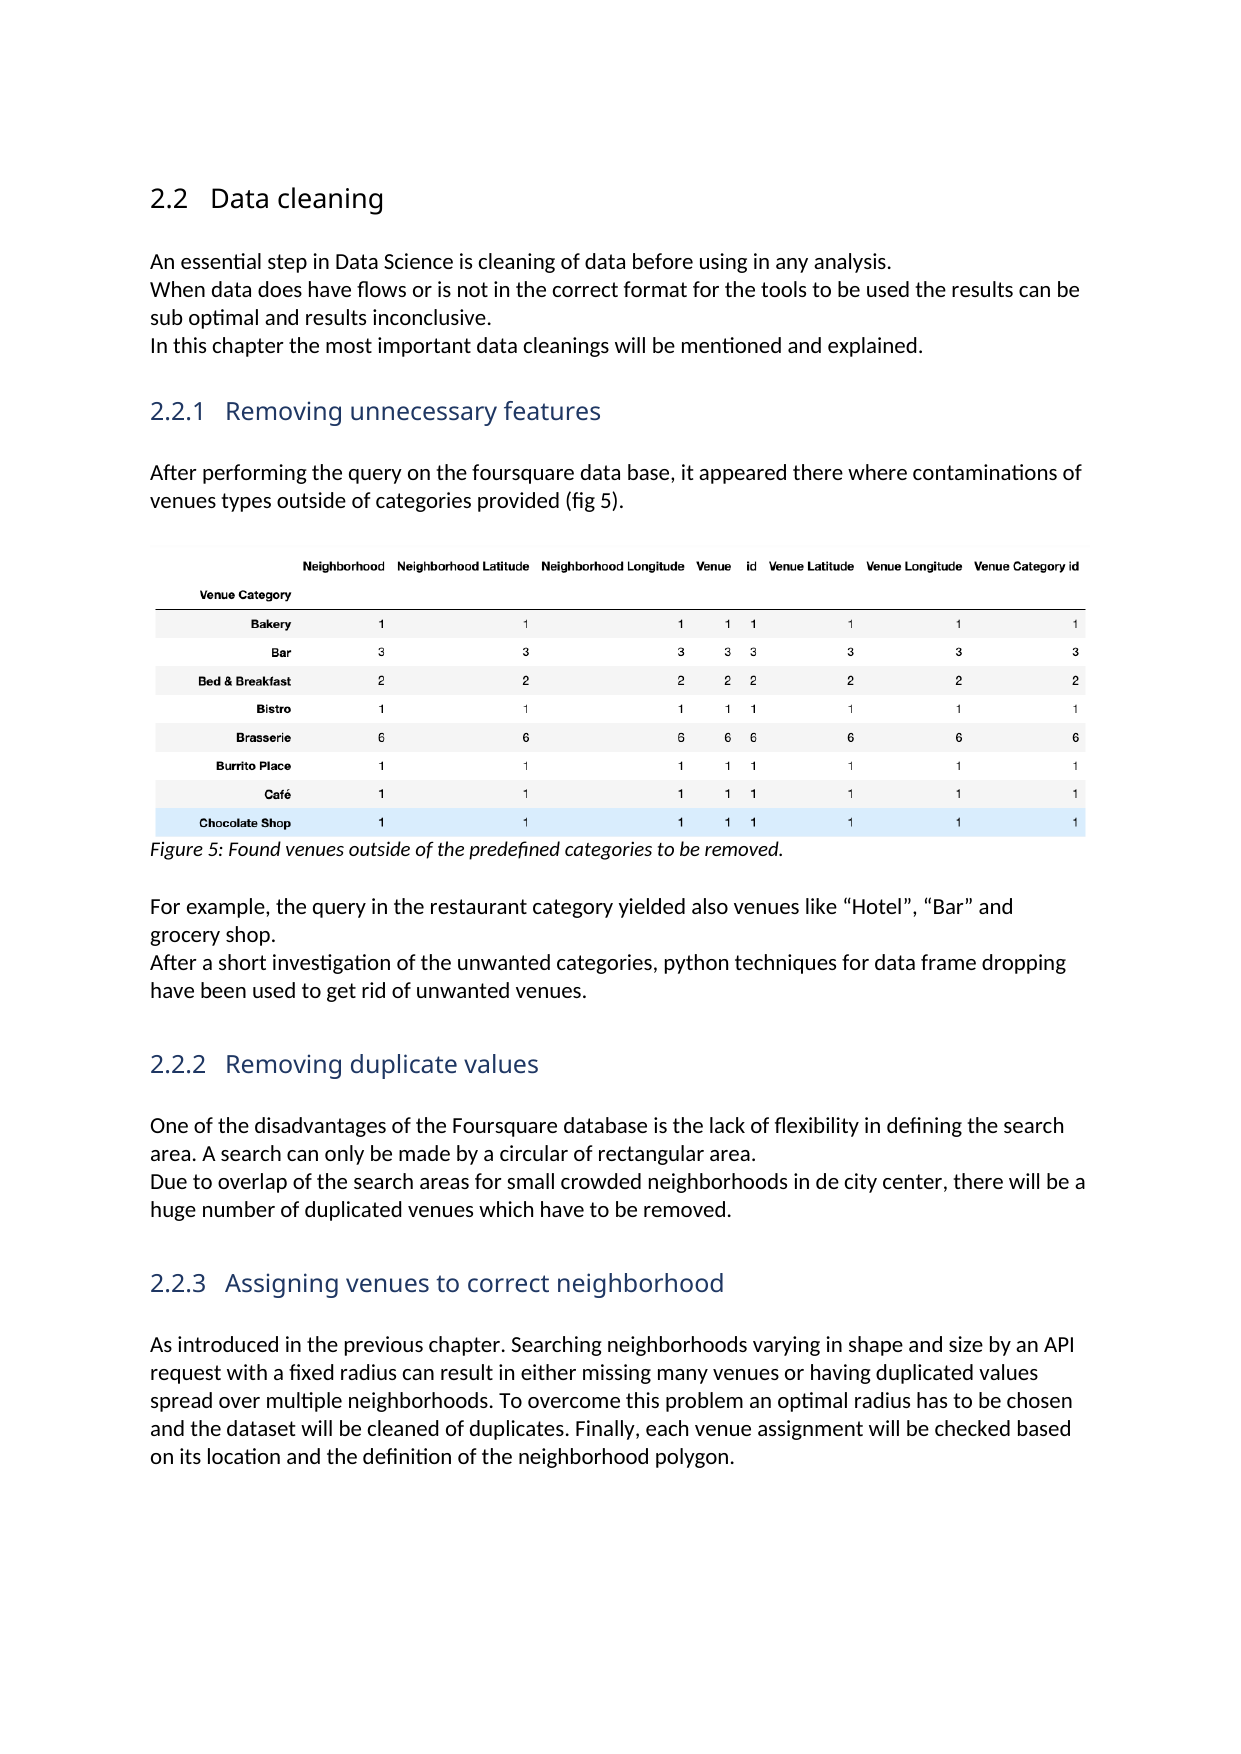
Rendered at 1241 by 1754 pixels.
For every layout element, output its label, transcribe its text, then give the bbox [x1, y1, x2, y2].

subtitle Removing unnecessary features [150, 394, 1090, 428]
text After performing the query on the foursquare data base, it appeared there where contaminations of venues types outside of categories provided (fig 5). [150, 458, 1090, 514]
text An essential step in Data Science is cleaning of data before using in any analysis. [150, 247, 1090, 275]
text When data does have flows or is not in the correct format for the tools to be used the results can be sub optimal and results inconclusive. [150, 275, 1090, 331]
text One of the disadvantages of the Foursquare database is the lack of flexibility in defining the search area. A search can only be made by a circular of rectangular area. [150, 1111, 1090, 1167]
text Due to overlap of the search areas for small crowded neighborhoods in de city center, there will be a huge number of duplicated venues which have to be removed. [150, 1167, 1090, 1223]
subtitle Removing duplicate values [150, 1047, 1090, 1081]
text In this chapter the most important data cleanings will be mentioned and explained. [150, 331, 1090, 359]
picture [150, 545, 1091, 837]
text After a short investigation of the unwanted categories, python techniques for data frame dropping have been used to get rid of unwanted venues. [150, 948, 1090, 1004]
subtitle Data cleaning [150, 179, 1090, 216]
text Figure 5: Found venues outside of the predefined categories to be removed. [150, 837, 1090, 862]
subtitle Assigning venues to correct neighborhood [150, 1266, 1090, 1300]
text For example, the query in the restaurant category yielded also venues like “Hotel”, “Bar” and grocery shop. [150, 862, 1090, 948]
text As introduced in the previous chapter. Searching neighborhoods varying in shape and size by an API request with a fixed radius can result in either missing many venues or having duplicated values spread over multiple neighborhoods. To overcome this problem an optimal radius has to be chosen and the dataset will be cleaned of duplicates. Finally, each venue assignment will be checked based on its location and the definition of the neighborhood polygon. [150, 1330, 1090, 1471]
